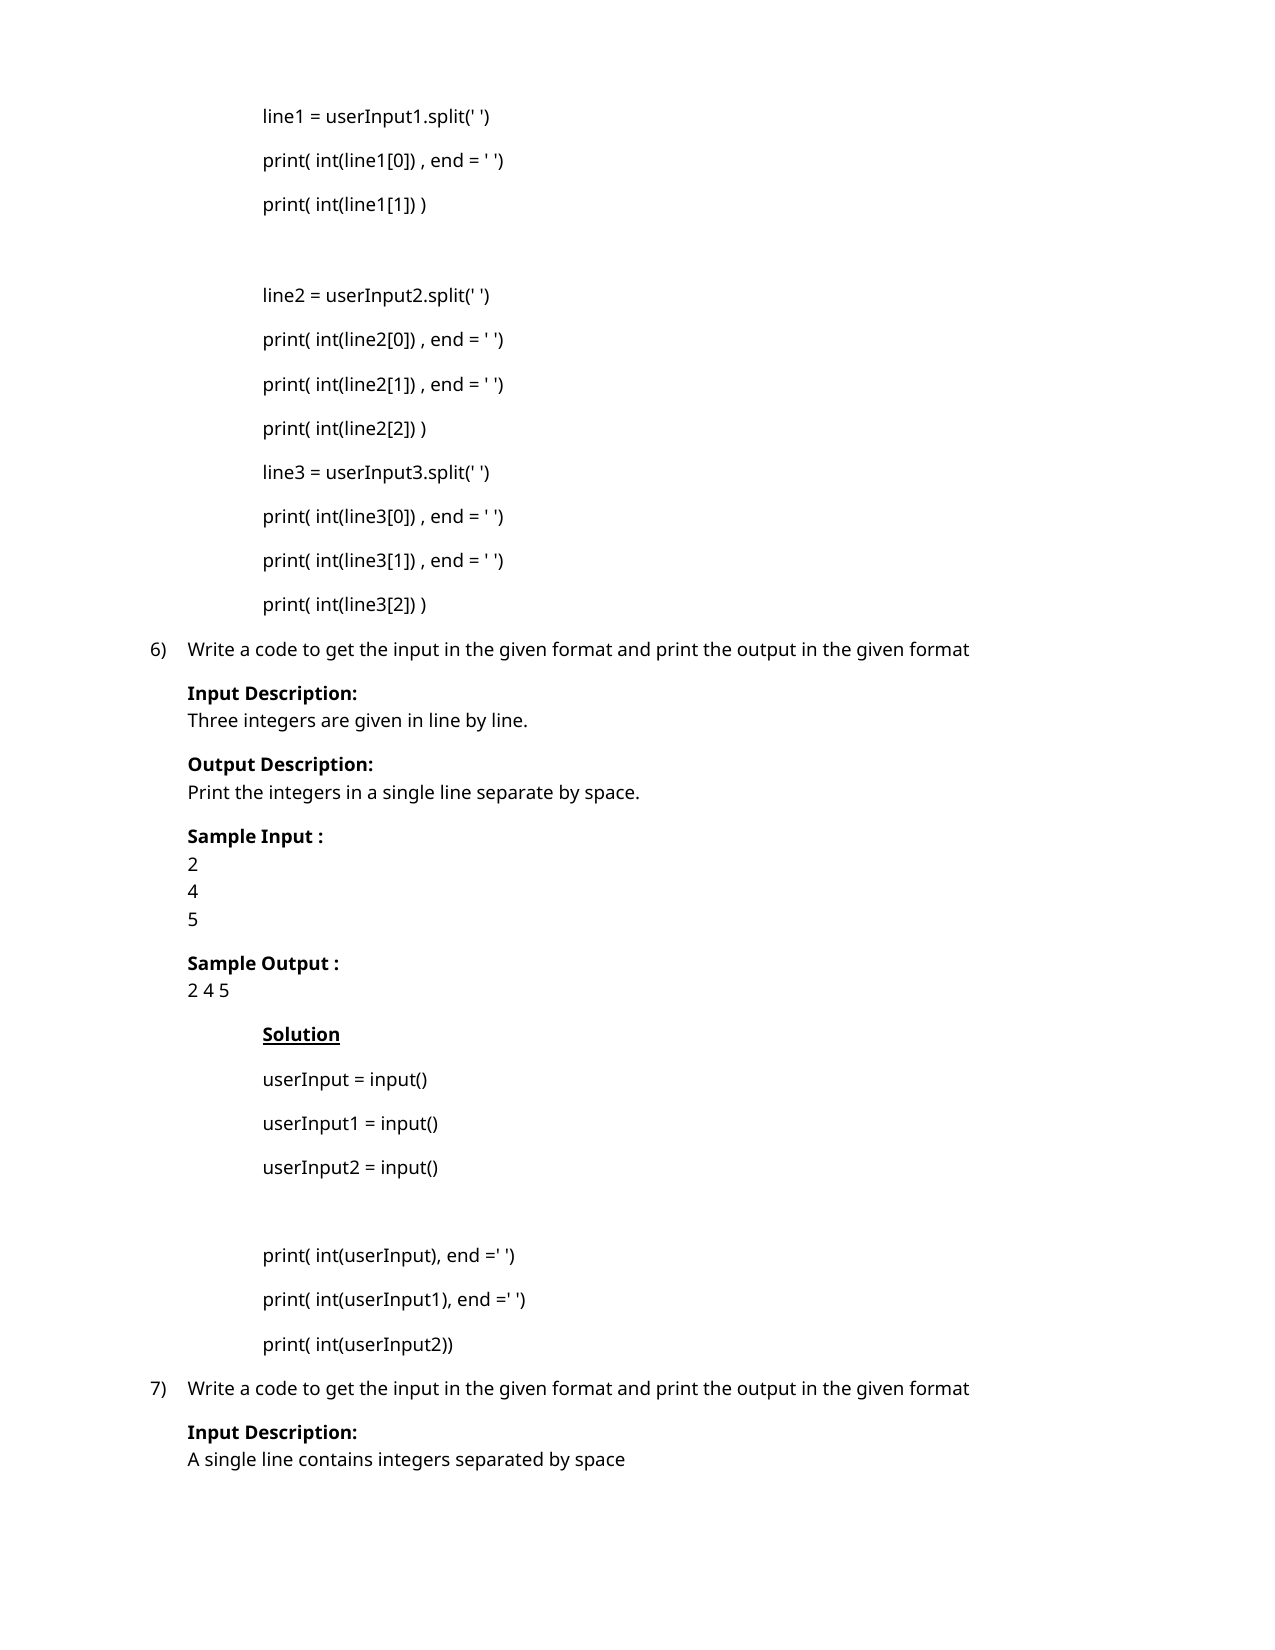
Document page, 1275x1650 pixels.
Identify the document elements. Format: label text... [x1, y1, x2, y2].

list Write a code to get the input in the given format and print the output in the given format [150, 1375, 1172, 1401]
text userInput = input() [262, 1066, 1172, 1091]
text print( int(line2[1]) , end = ' ') [262, 371, 1172, 396]
text print( int(line3[1]) , end = ' ') [262, 547, 1172, 573]
text Sample Input : 2 4 5 [187, 823, 1172, 931]
text print( int(line1[1]) ) [262, 191, 1172, 217]
text Input Description: Three integers are given in line by line. [187, 680, 1172, 733]
text userInput1 = input() [262, 1110, 1172, 1136]
text Solution [262, 1022, 1172, 1047]
text line2 = userInput2.split(' ') [262, 282, 1172, 308]
text userInput2 = input() [262, 1154, 1172, 1180]
text line3 = userInput3.split(' ') [262, 459, 1172, 485]
text print( int(line2[2]) ) [262, 415, 1172, 441]
text Input Description: A single line contains integers separated by space [187, 1419, 1172, 1472]
text Sample Output : 2 4 5 [187, 950, 1172, 1003]
text print( int(userInput), end =' ') [262, 1242, 1172, 1268]
text print( int(line3[0]) , end = ' ') [262, 503, 1172, 529]
text print( int(line2[0]) , end = ' ') [262, 327, 1172, 352]
text print( int(userInput1), end =' ') [262, 1287, 1172, 1312]
text print( int(line1[0]) , end = ' ') [262, 147, 1172, 173]
text line1 = userInput1.split(' ') [262, 103, 1172, 129]
text print( int(userInput2)) [262, 1331, 1172, 1356]
text Output Description: Print the integers in a single line separate by space. [187, 752, 1172, 805]
text print( int(line3[2]) ) [262, 592, 1172, 617]
list Write a code to get the input in the given format and print the output in the given format [150, 636, 1172, 661]
